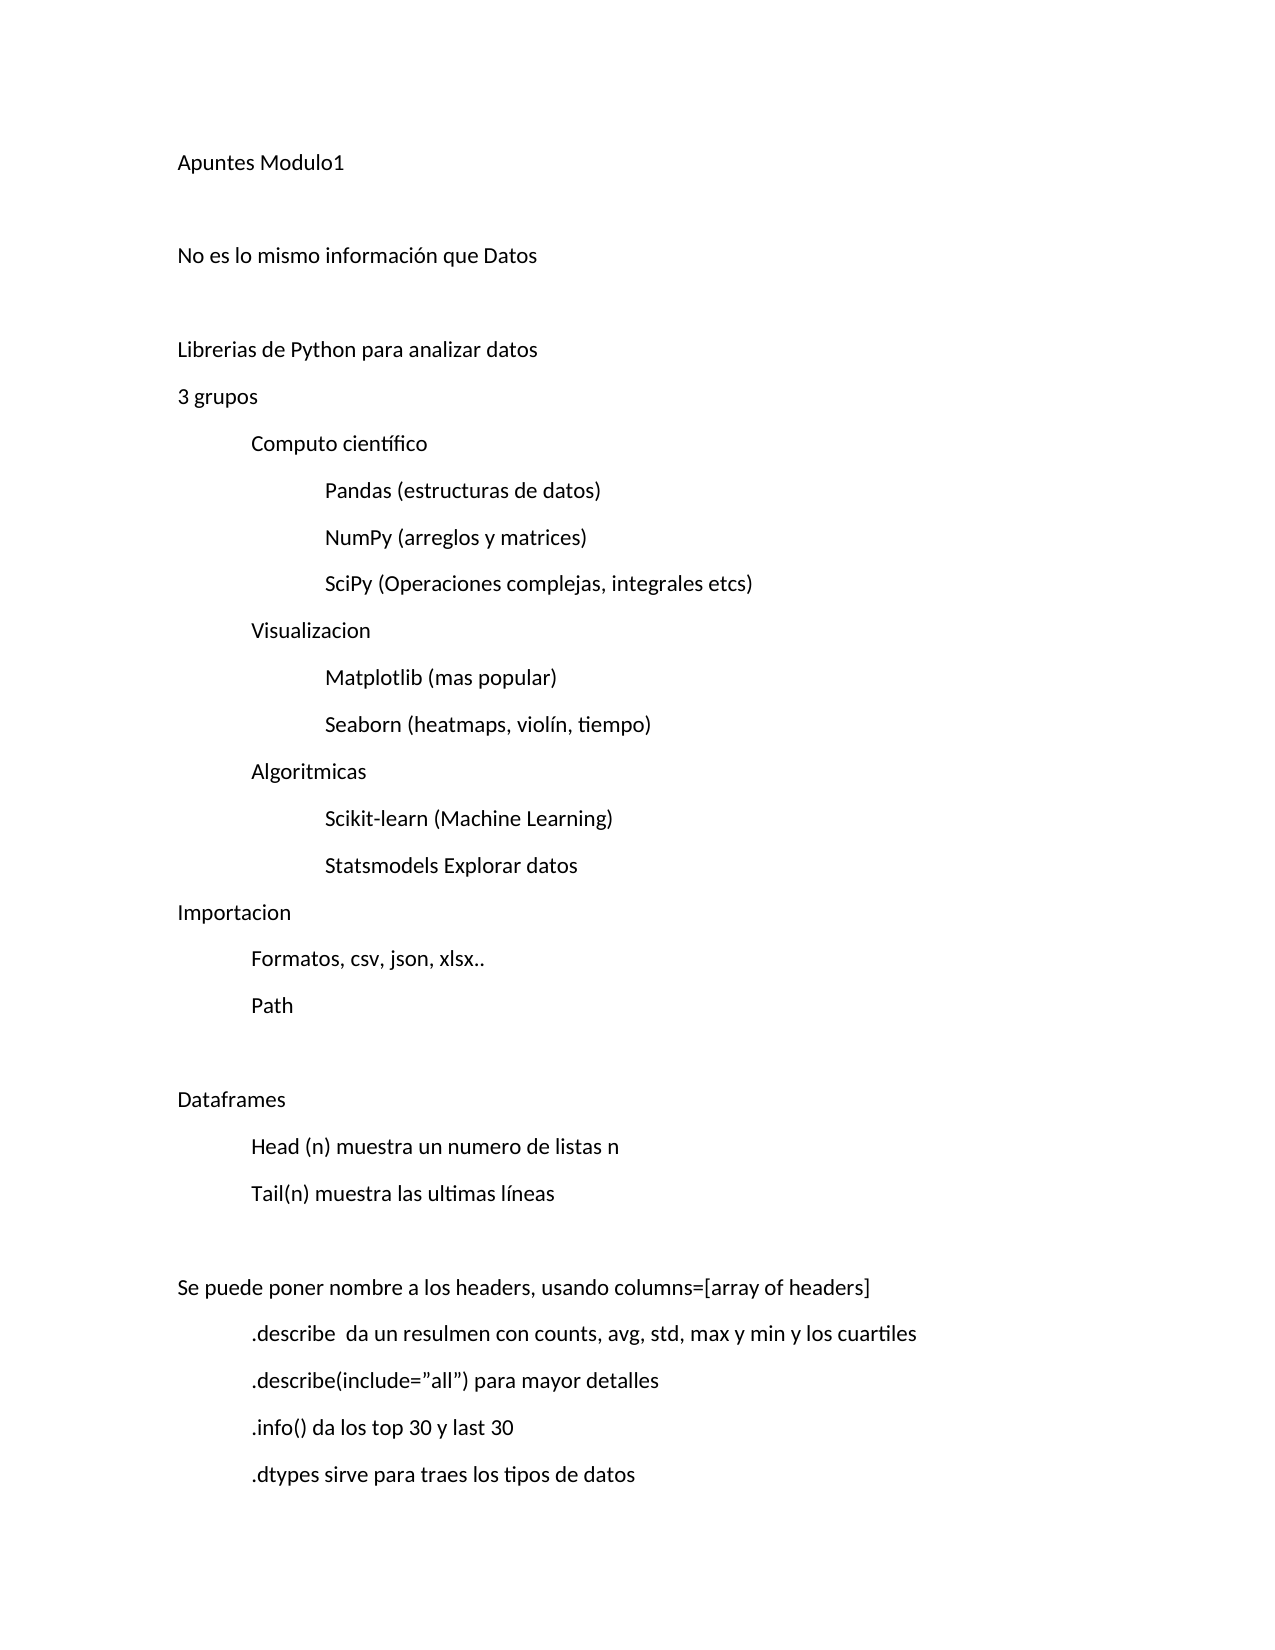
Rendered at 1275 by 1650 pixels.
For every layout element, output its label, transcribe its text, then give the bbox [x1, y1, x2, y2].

text Visualizacion [177, 616, 1098, 644]
text Pandas (estructuras de datos) [177, 476, 1098, 504]
text Scikit-learn (Machine Learning) [177, 804, 1098, 832]
text .dtypes sirve para traes los tipos de datos [177, 1460, 1098, 1488]
text Seaborn (heatmaps, violín, tiempo) [177, 710, 1098, 738]
text SciPy (Operaciones complejas, integrales etcs) [177, 569, 1098, 597]
text No es lo mismo información que Datos [177, 241, 1098, 269]
text Librerias de Python para analizar datos [177, 335, 1098, 363]
text Algoritmicas [177, 757, 1098, 785]
text Se puede poner nombre a los headers, usando columns=[array of headers] [177, 1273, 1098, 1301]
text 3 grupos [177, 382, 1098, 410]
text Matplotlib (mas popular) [177, 663, 1098, 691]
text Path [177, 991, 1098, 1019]
text Computo científico [177, 429, 1098, 457]
text .info() da los top 30 y last 30 [177, 1413, 1098, 1441]
text .describe(include=”all”) para mayor detalles [177, 1366, 1098, 1394]
text Tail(n) muestra las ultimas líneas [177, 1179, 1098, 1207]
text Formatos, csv, json, xlsx.. [177, 944, 1098, 972]
text Apuntes Modulo1 [177, 148, 1098, 176]
text .describe da un resulmen con counts, avg, std, max y min y los cuartiles [177, 1319, 1098, 1347]
text Statsmodels Explorar datos [177, 851, 1098, 879]
text Dataframes [177, 1085, 1098, 1113]
text NumPy (arreglos y matrices) [177, 523, 1098, 551]
text Importacion [177, 898, 1098, 926]
text Head (n) muestra un numero de listas n [177, 1132, 1098, 1160]
